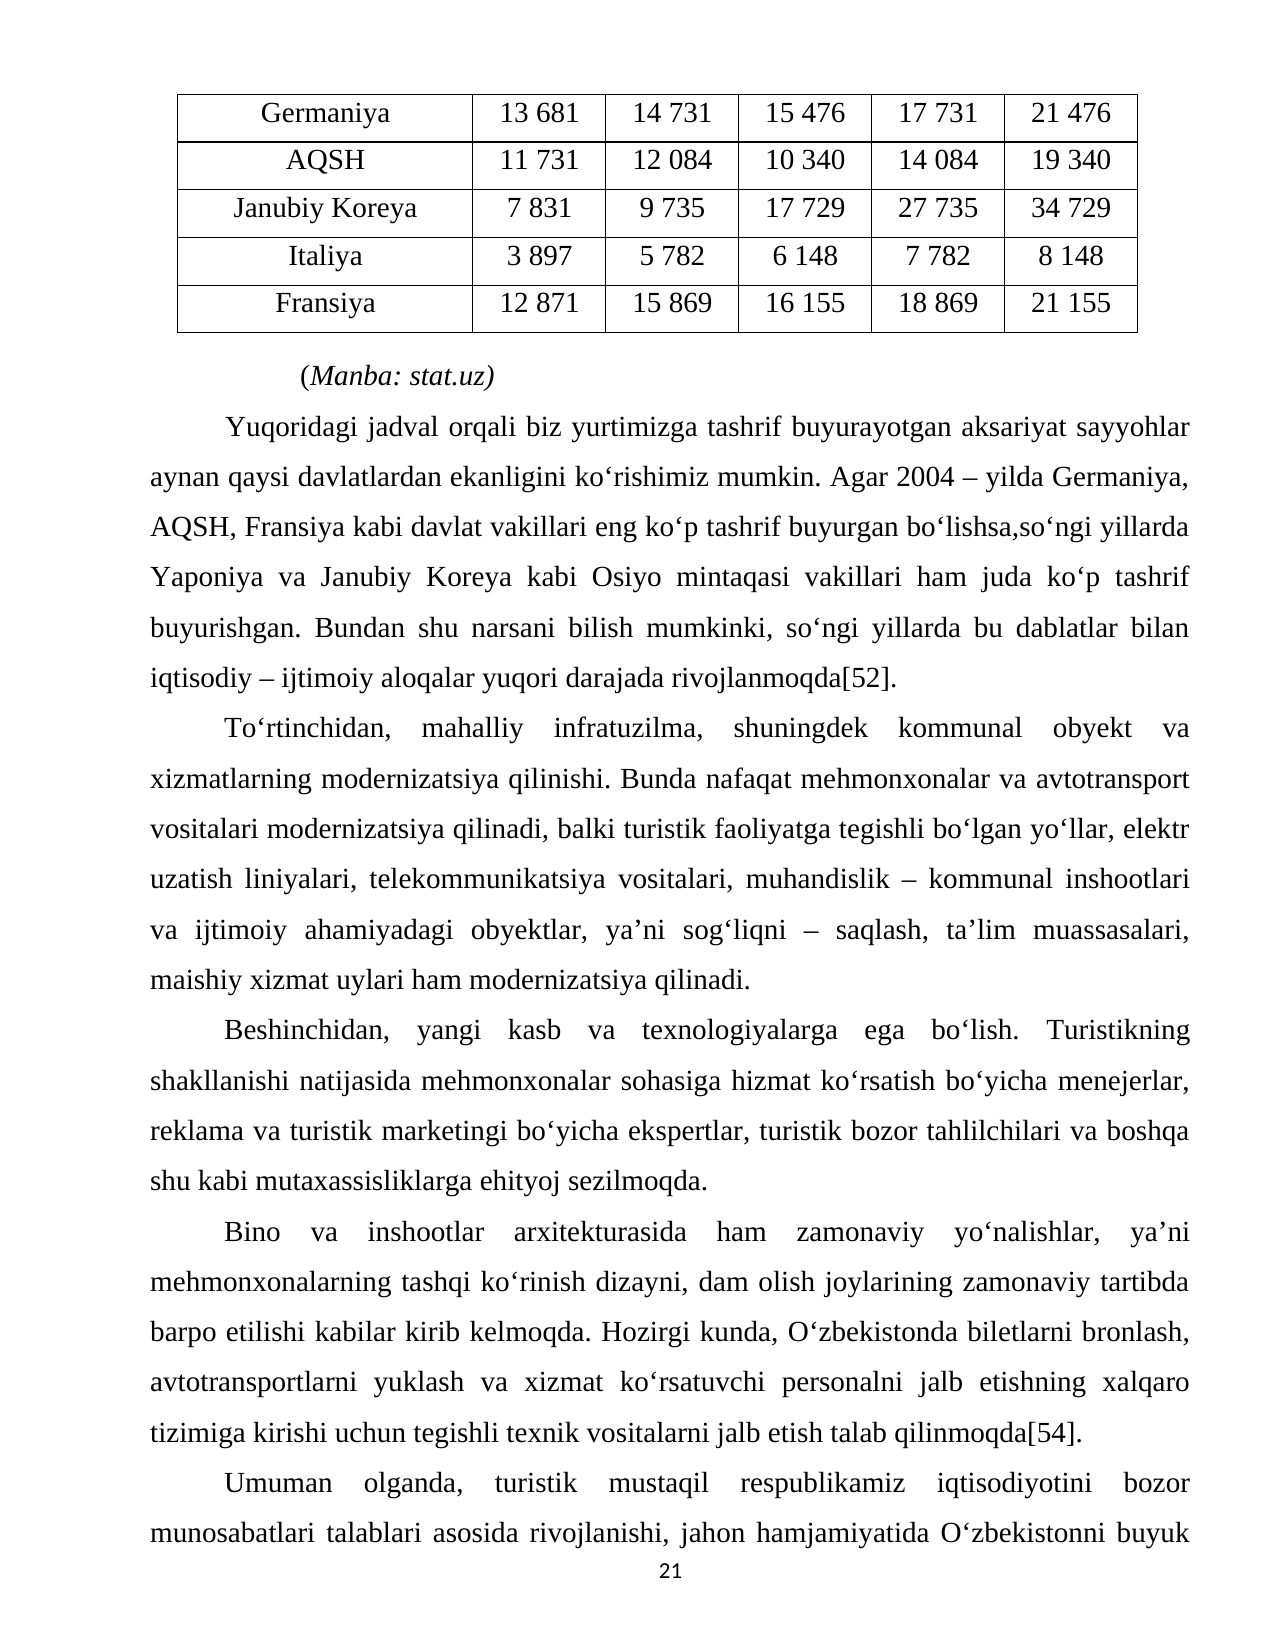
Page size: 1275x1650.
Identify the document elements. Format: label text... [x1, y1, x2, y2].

table_cell 9 735 [606, 190, 738, 237]
table_cell 6 148 [739, 238, 871, 284]
table_cell Italiya [178, 238, 472, 284]
table_cell 15 476 [739, 95, 871, 141]
text Bino va inshootlar arxitekturasida ham zamonaviy yo‘nalishlar, ya’ni mehmonxonalarning tashqi ko‘rinish dizayni, dam olish joylarining zamonaviy tartibda barpo etilishi kabilar kirib kelmoqda. Hozirgi kunda, O‘zbekistonda biletlarni bronlash, avtotransportlarni yuklash va xizmat ko‘rsatuvchi personalni jalb etishning xalqaro tizimiga kirishi uchun tegishli texnik vositalarni jalb etish talab qilinmoqda[54]. [150, 1214, 1191, 1448]
table_cell 34 729 [1005, 190, 1137, 237]
table_cell 3 897 [473, 238, 605, 284]
text (Manba: stat.uz) [150, 358, 1191, 392]
table_cell 14 731 [606, 95, 738, 141]
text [150, 1465, 1191, 1549]
text Yuqoridagi jadval orqali biz yurtimizga tashrif buyurayotgan aksariyat sayyohlar aynan qaysi davlatlardan ekanligini ko‘rishimiz mumkin. Agar 2004 – yilda Germaniya, AQSH, Fransiya kabi davlat vakillari eng ko‘p tashrif buyurgan bo‘lishsa,so‘ngi yillarda Yaponiya va Janubiy Koreya kabi Osiyo mintaqasi vakillari ham juda ko‘p tashrif buyurishgan. Bundan shu narsani bilish mumkinki, so‘ngi yillarda bu dablatlar bilan iqtisodiy – ijtimoiy aloqalar yuqori darajada rivojlanmoqda[52]. [150, 409, 1191, 694]
table_cell 10 340 [739, 143, 871, 189]
table_cell 16 155 [739, 286, 871, 332]
text Beshinchidan, yangi kasb va texnologiyalarga ega bo‘lish. Turistikning shakllanishi natijasida mehmonxonalar sohasiga hizmat ko‘rsatish bo‘yicha menejerlar, reklama va turistik marketingi bo‘yicha ekspertlar, turistik bozor tahlilchilari va boshqa shu kabi mutaxassisliklarga ehityoj sezilmoqda. [150, 1012, 1191, 1197]
table_cell 21 476 [1005, 95, 1137, 141]
table_cell 8 148 [1005, 238, 1137, 284]
table_cell 14 084 [872, 143, 1004, 189]
table_cell 27 735 [872, 190, 1004, 237]
table_cell 17 731 [872, 95, 1004, 141]
table_cell 11 731 [473, 143, 605, 189]
table_cell 7 831 [473, 190, 605, 237]
table_cell AQSH [178, 143, 472, 189]
table_cell 17 729 [739, 190, 871, 237]
table_cell 5 782 [606, 238, 738, 284]
text To‘rtinchidan, mahalliy infratuzilma, shuningdek kommunal obyekt va xizmatlarning modernizatsiya qilinishi. Bunda nafaqat mehmonxonalar va avtotransport vositalari modernizatsiya qilinadi, balki turistik faoliyatga tegishli bo‘lgan yo‘llar, elektr uzatish liniyalari, telekommunikatsiya vositalari, muhandislik – kommunal inshootlari va ijtimoiy ahamiyadagi obyektlar, ya’ni sog‘liqni – saqlash, ta’lim muassasalari, maishiy xizmat uylari ham modernizatsiya qilinadi. [150, 711, 1191, 996]
table_cell 18 869 [872, 286, 1004, 332]
table_cell Janubiy Koreya [178, 190, 472, 237]
table_cell Germaniya [178, 95, 472, 141]
table_cell 21 155 [1005, 286, 1137, 332]
table_cell Fransiya [178, 286, 472, 332]
table_cell 15 869 [606, 286, 738, 332]
table_cell 7 782 [872, 238, 1004, 284]
table_cell 12 084 [606, 143, 738, 189]
table_cell 19 340 [1005, 143, 1137, 189]
table_cell 13 681 [473, 95, 605, 141]
table_cell 12 871 [473, 286, 605, 332]
